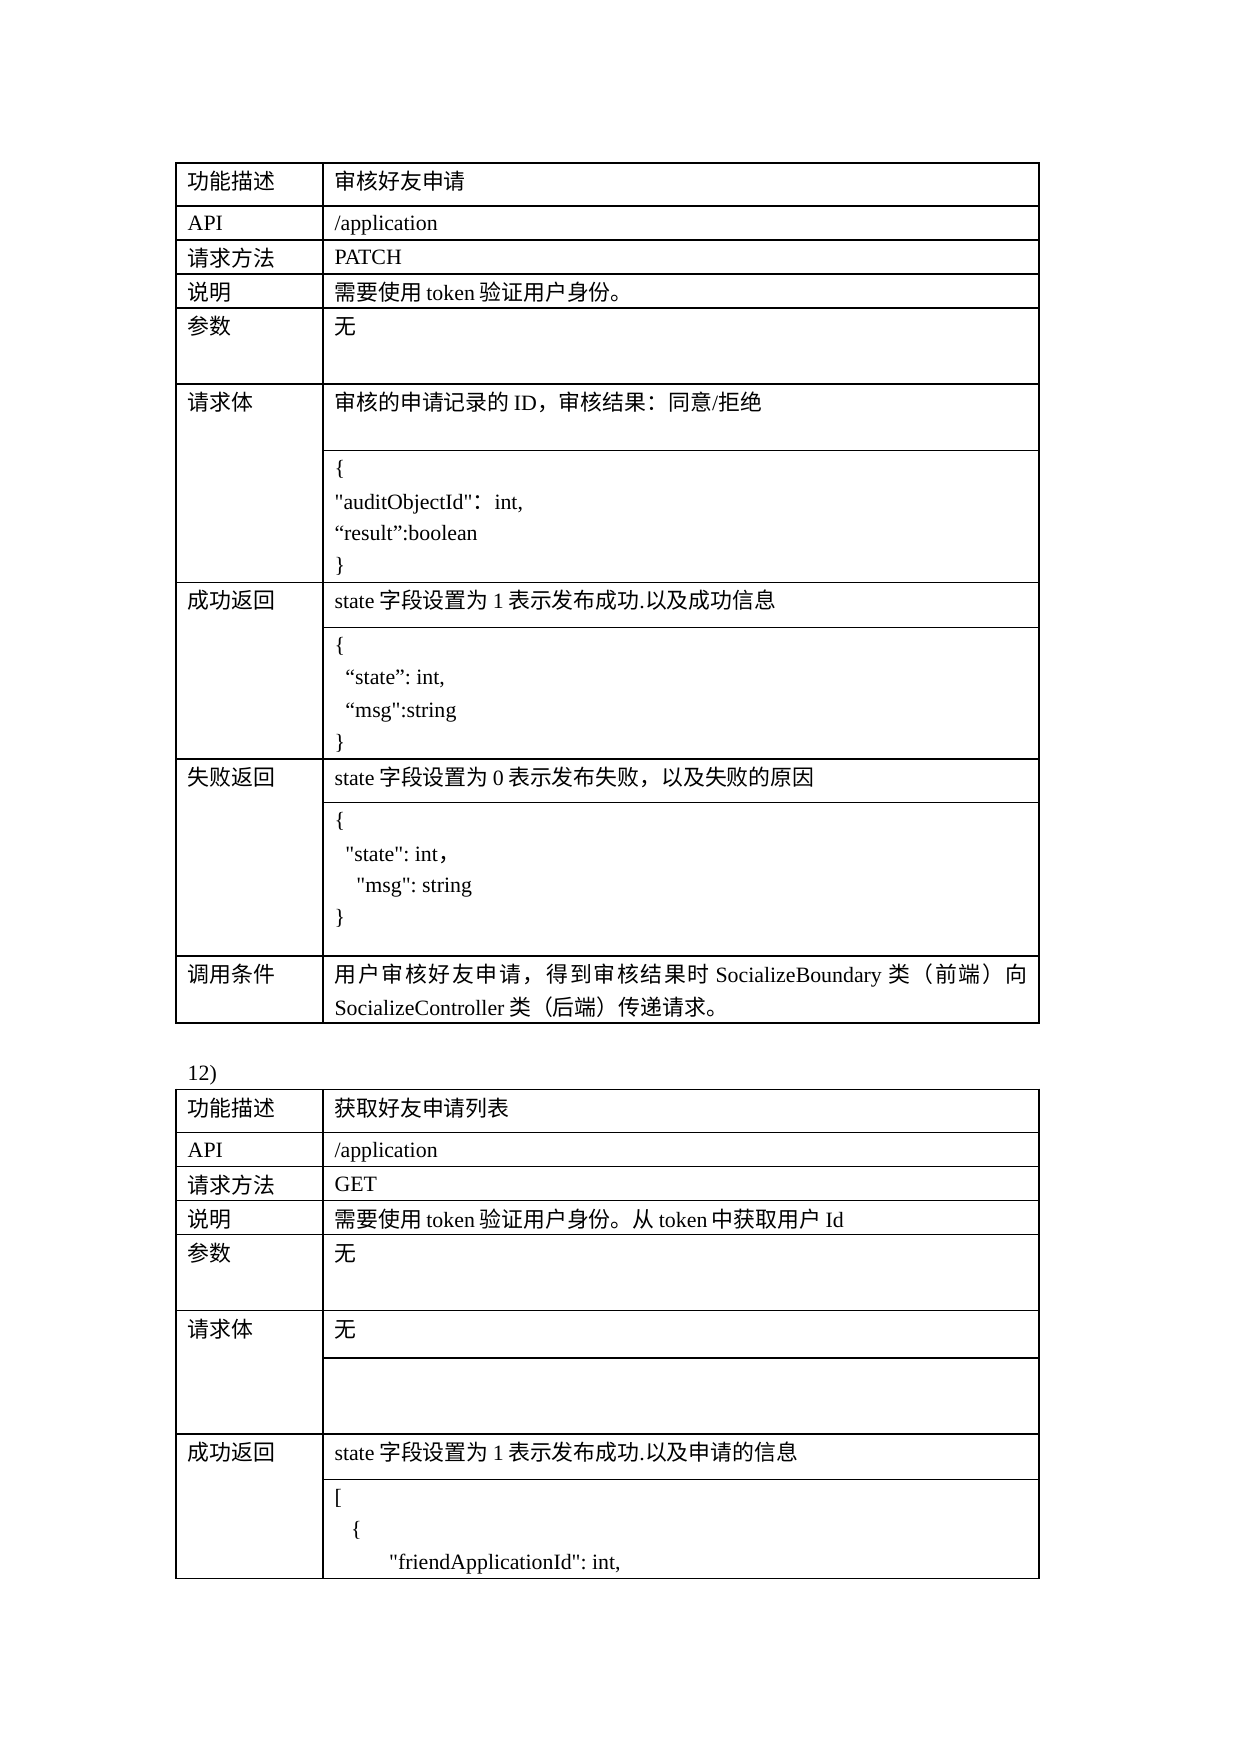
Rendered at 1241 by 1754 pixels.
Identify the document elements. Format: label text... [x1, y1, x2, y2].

table_cell 说明 [177, 1201, 322, 1234]
table_cell API [177, 207, 322, 239]
text 12) [187, 1056, 1053, 1088]
table_cell API [177, 1133, 322, 1166]
table_cell 说明 [177, 275, 322, 307]
table_cell PATCH [324, 241, 1038, 273]
table_cell 用户审核好友申请，得到审核结果时SocializeBoundary类（前端）向SocializeController类（后端）传递请求。 [324, 957, 1038, 1022]
table_cell { “state”: int, “msg":string } [324, 628, 1038, 758]
table_header 功能描述 [177, 1090, 322, 1132]
table_cell 成功返回 [177, 1435, 322, 1577]
table_cell [324, 1359, 1038, 1433]
table_cell 需要使用token验证用户身份。从token中获取用户Id [324, 1201, 1038, 1234]
table_cell 审核的申请记录的ID，审核结果：同意/拒绝 [324, 385, 1038, 450]
table_cell 请求方法 [177, 241, 322, 273]
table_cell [324, 1480, 1038, 1577]
table_cell 成功返回 [177, 583, 322, 758]
table_cell { "state": int， "msg": string } [324, 803, 1038, 955]
table_cell GET [324, 1167, 1038, 1200]
table_cell state字段设置为1表示发布成功.以及申请的信息 [324, 1435, 1038, 1478]
table_cell 无 [324, 1311, 1038, 1357]
table_cell 无 [324, 1235, 1038, 1310]
table_cell 请求体 [177, 385, 322, 581]
table_cell 无 [324, 309, 1038, 383]
table_cell 请求体 [177, 1311, 322, 1433]
table_cell 需要使用token验证用户身份。 [324, 275, 1038, 307]
table_cell { "auditObjectId"：int, “result”:boolean } [324, 451, 1038, 581]
table_cell /application [324, 207, 1038, 239]
table_header 获取好友申请列表 [324, 1090, 1038, 1132]
table_cell 参数 [177, 309, 322, 383]
table_header 功能描述 [177, 164, 322, 205]
table_cell state字段设置为1表示发布成功.以及成功信息 [324, 583, 1038, 626]
table_cell /application [324, 1133, 1038, 1166]
table_cell state字段设置为0表示发布失败，以及失败的原因 [324, 760, 1038, 801]
table_cell 调用条件 [177, 957, 322, 1022]
table_header 审核好友申请 [324, 164, 1038, 205]
table_cell 失败返回 [177, 760, 322, 955]
table_cell 请求方法 [177, 1167, 322, 1200]
table_cell 参数 [177, 1235, 322, 1310]
